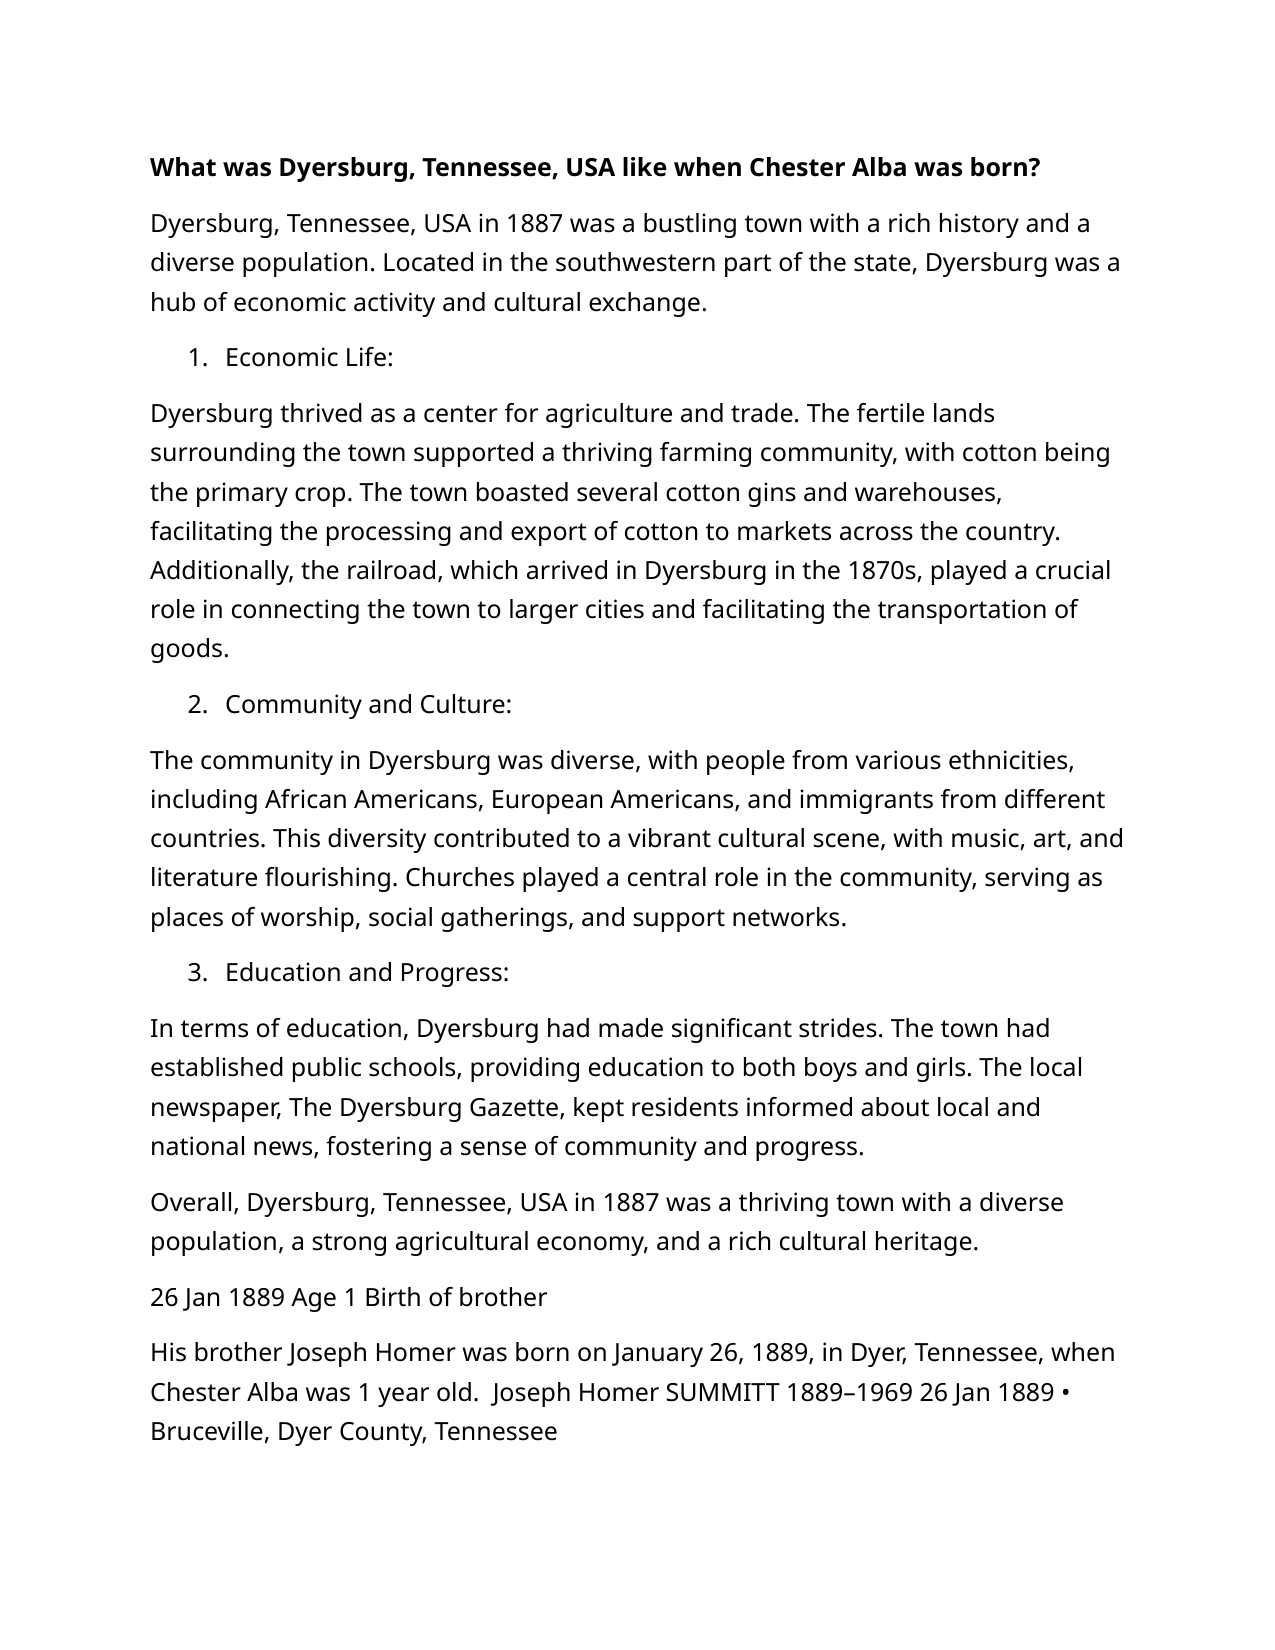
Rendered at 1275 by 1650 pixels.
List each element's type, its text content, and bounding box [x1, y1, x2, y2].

list Economic Life: [187, 340, 1125, 374]
text His brother Joseph Homer was born on January 26, 1889, in Dyer, Tennessee, when Chester Alba was 1 year old. Joseph Homer SUMMITT 1889–1969 26 Jan 1889 • Bruceville, Dyer County, Tennessee [150, 1335, 1125, 1447]
text In terms of education, Dyersburg had made significant strides. The town had established public schools, providing education to both boys and girls. The local newspaper, The Dyersburg Gazette, kept residents informed about local and national news, fostering a sense of community and progress. [150, 1011, 1125, 1162]
text Dyersburg thrived as a center for agriculture and trade. The fertile lands surrounding the town supported a thriving farming community, with cotton being the primary crop. The town boasted several cotton gins and warehouses, facilitating the processing and export of cotton to markets across the country. Additionally, the railroad, which arrived in Dyersburg in the 1870s, played a crucial role in connecting the town to larger cities and facilitating the transportation of goods. [150, 396, 1125, 665]
text Dyersburg, Tennessee, USA in 1887 was a bustling town with a rich history and a diverse population. Located in the southwestern part of the state, Dyersburg was a hub of economic activity and cultural exchange. [150, 206, 1125, 318]
text Overall, Dyersburg, Tennessee, USA in 1887 was a thriving town with a diverse population, a strong agricultural economy, and a rich cultural heritage. [150, 1184, 1125, 1257]
list Education and Progress: [187, 955, 1125, 989]
list Community and Culture: [187, 687, 1125, 721]
text The community in Dyersburg was diverse, with people from various ethnicities, including African Americans, European Americans, and immigrants from different countries. This diversity contributed to a vibrant cultural scene, with music, art, and literature flourishing. Churches played a central role in the community, serving as places of worship, social gatherings, and support networks. [150, 742, 1125, 933]
text 26 Jan 1889 Age 1 Birth of brother [150, 1279, 1125, 1313]
text What was Dyersburg, Tennessee, USA like when Chester Alba was born? [150, 150, 1125, 184]
